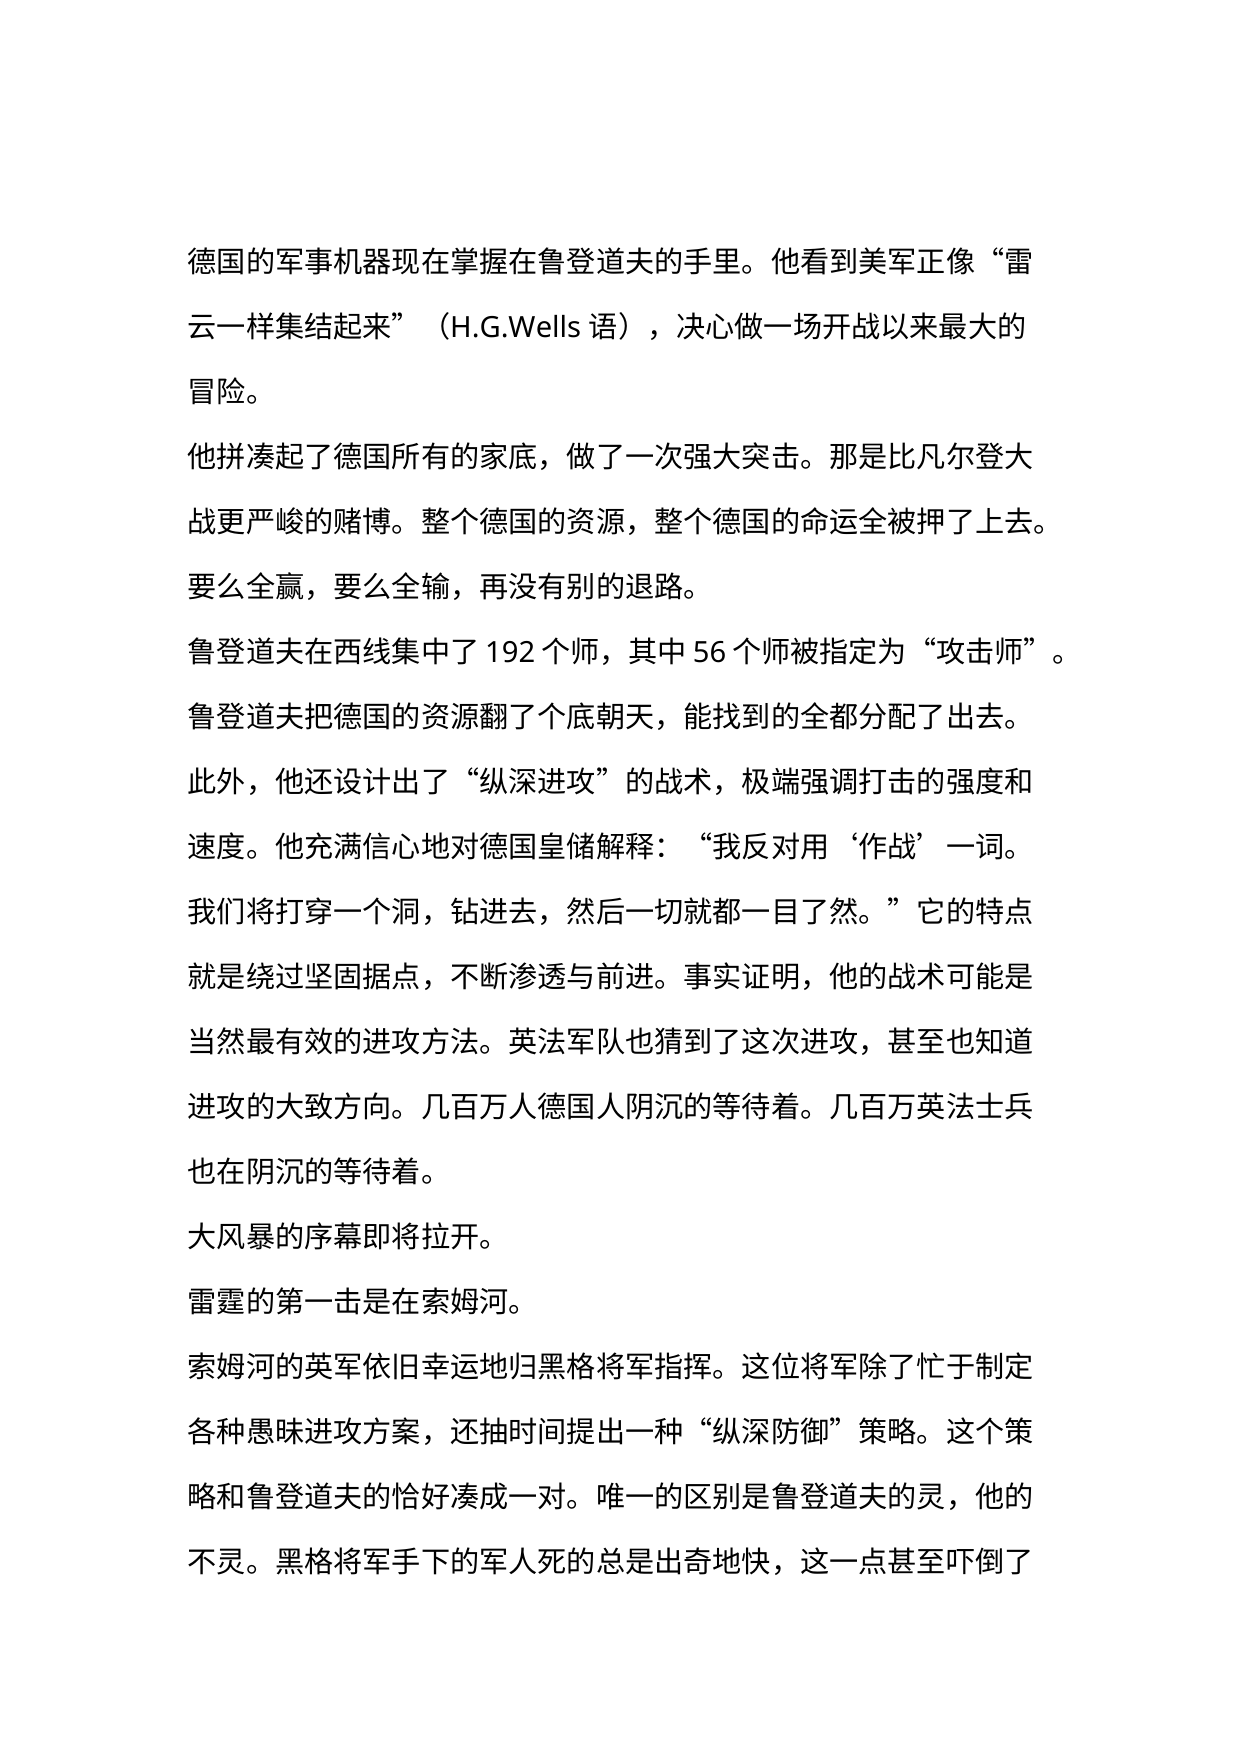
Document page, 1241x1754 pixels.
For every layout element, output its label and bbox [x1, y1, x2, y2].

text [187, 162, 1053, 1592]
